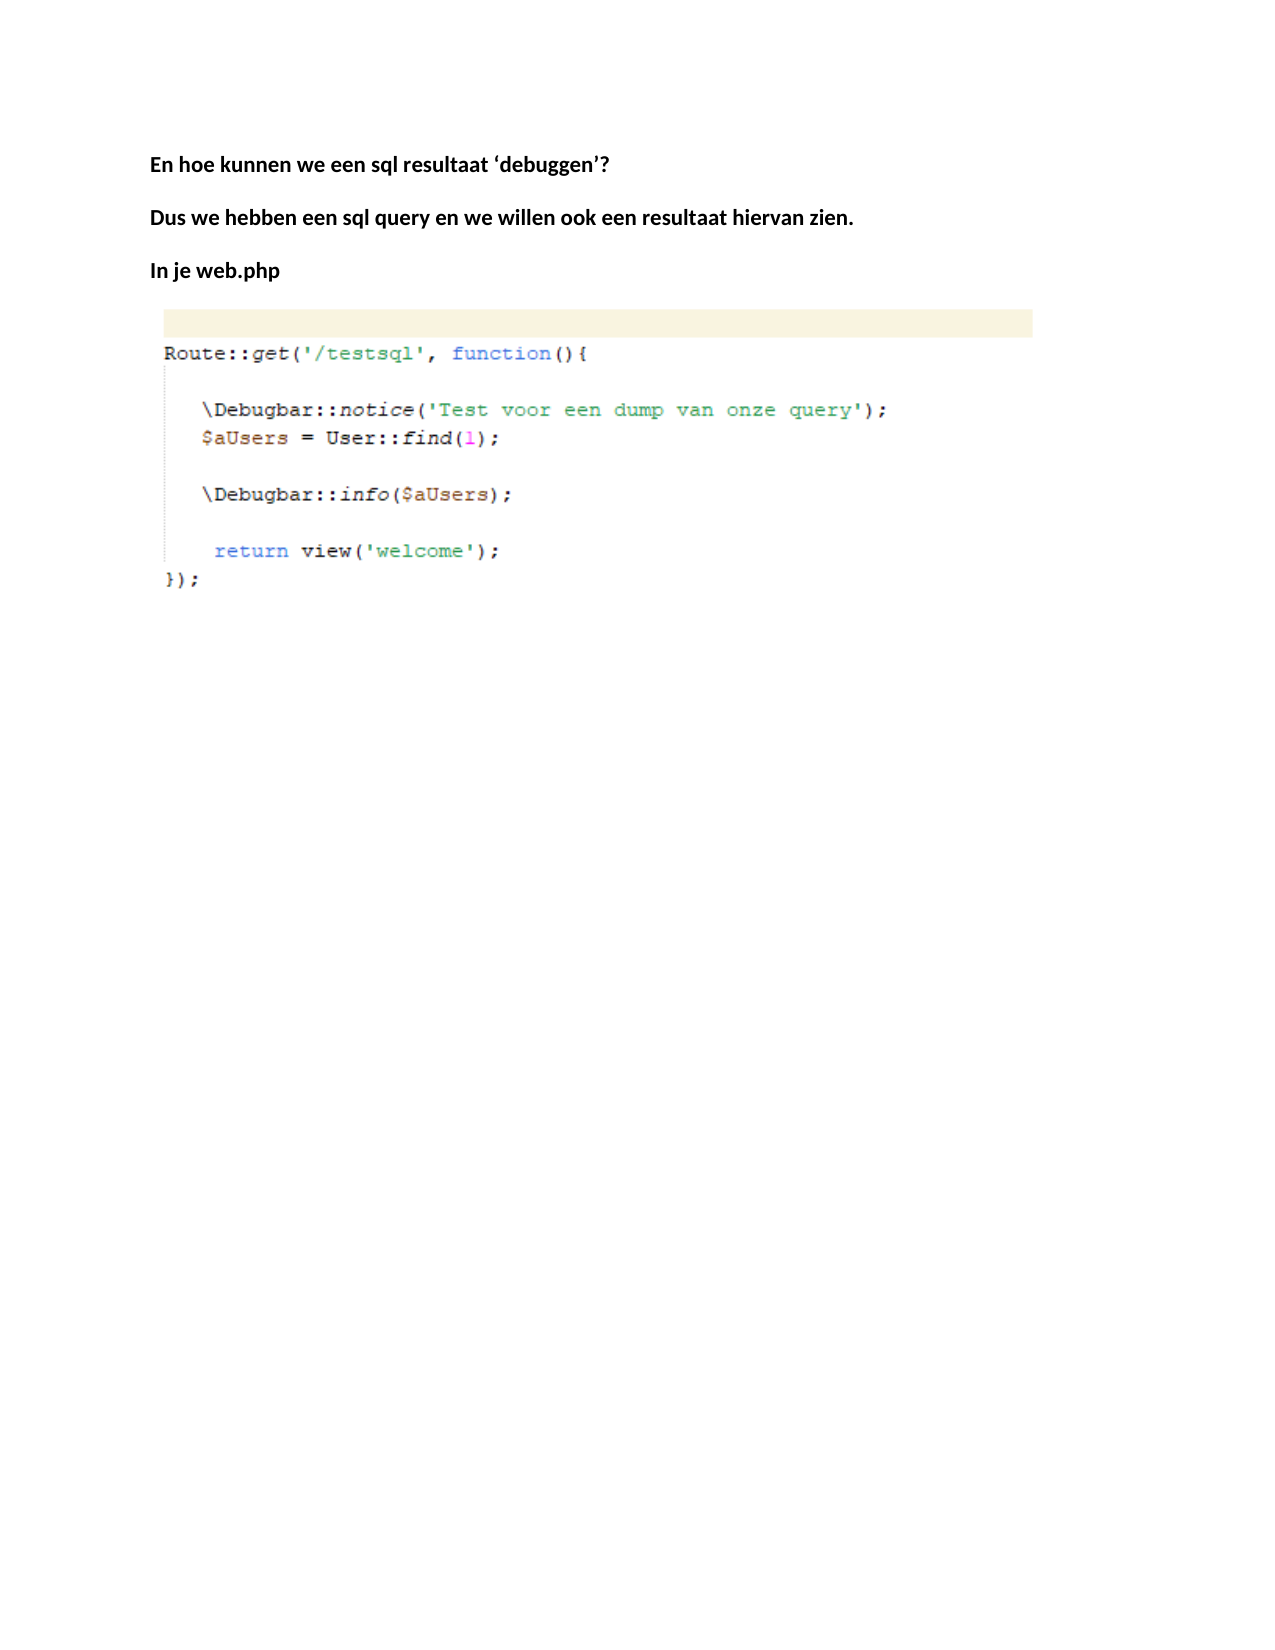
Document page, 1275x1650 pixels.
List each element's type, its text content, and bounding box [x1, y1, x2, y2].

text Dus we hebben een sql query en we willen ook een resultaat hiervan zien. [150, 203, 1125, 231]
text In je web.php [150, 256, 1125, 284]
text En hoe kunnen we een sql resultaat ‘debuggen’? [150, 150, 1125, 178]
picture [150, 309, 1033, 598]
